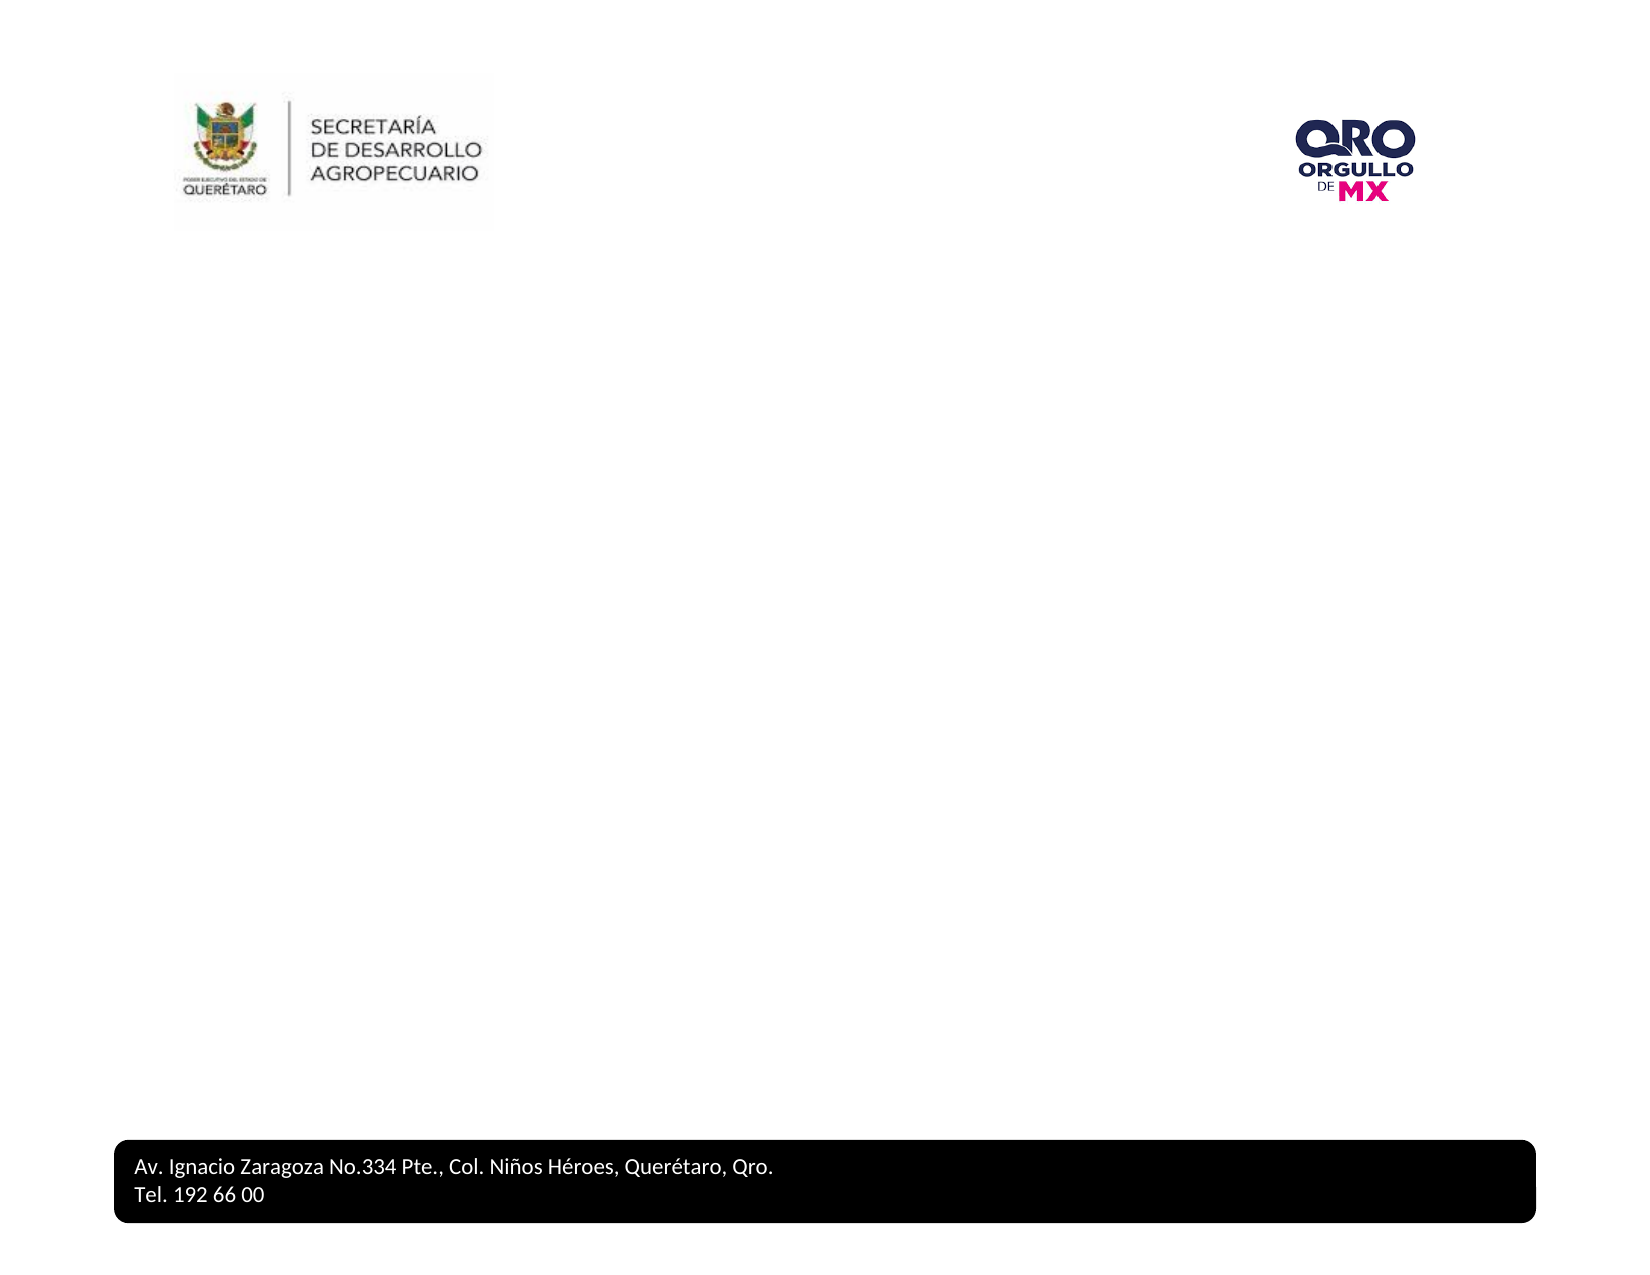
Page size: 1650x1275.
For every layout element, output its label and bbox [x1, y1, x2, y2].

picture [173, 73, 494, 231]
picture [1254, 95, 1453, 231]
